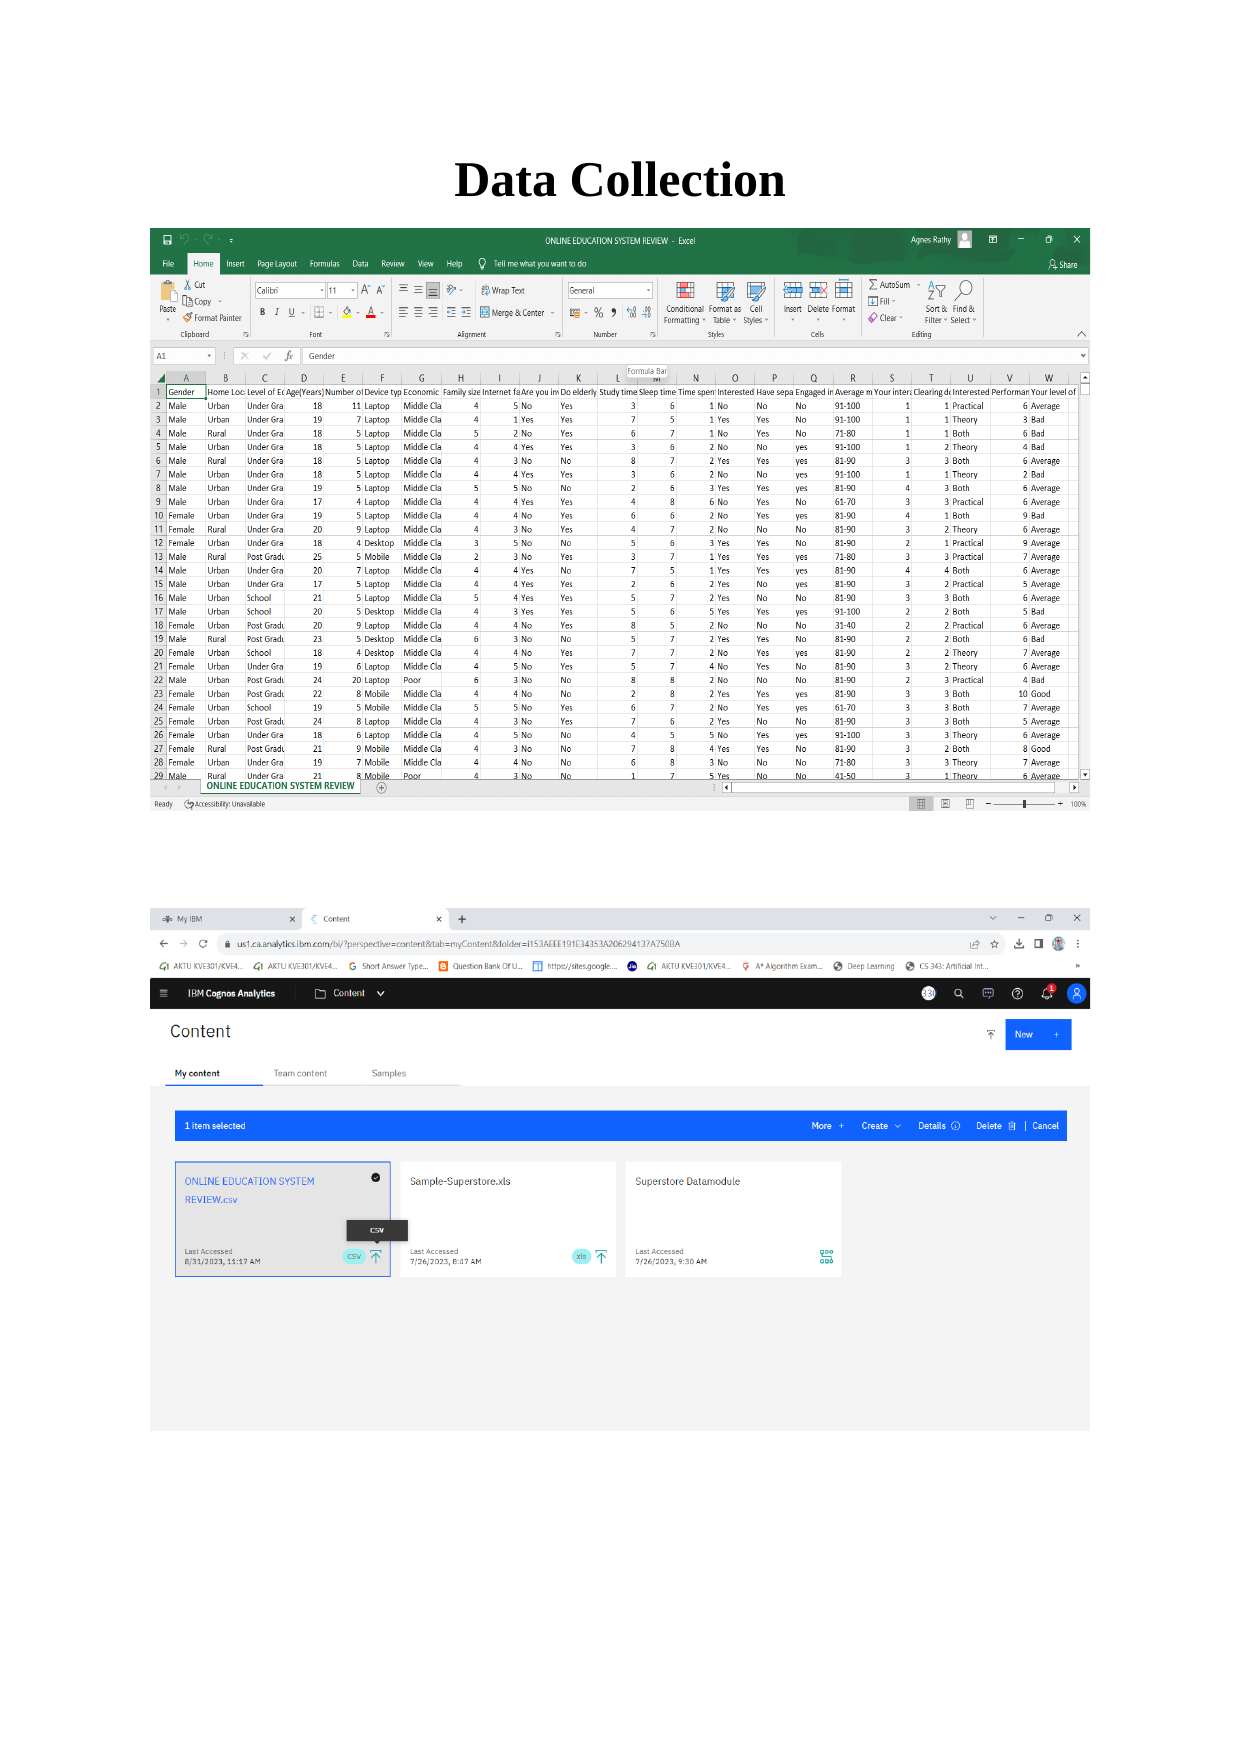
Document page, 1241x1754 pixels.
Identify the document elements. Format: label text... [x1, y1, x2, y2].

text Data Collection [150, 150, 1090, 207]
picture [150, 228, 1091, 811]
picture [150, 908, 1091, 1431]
